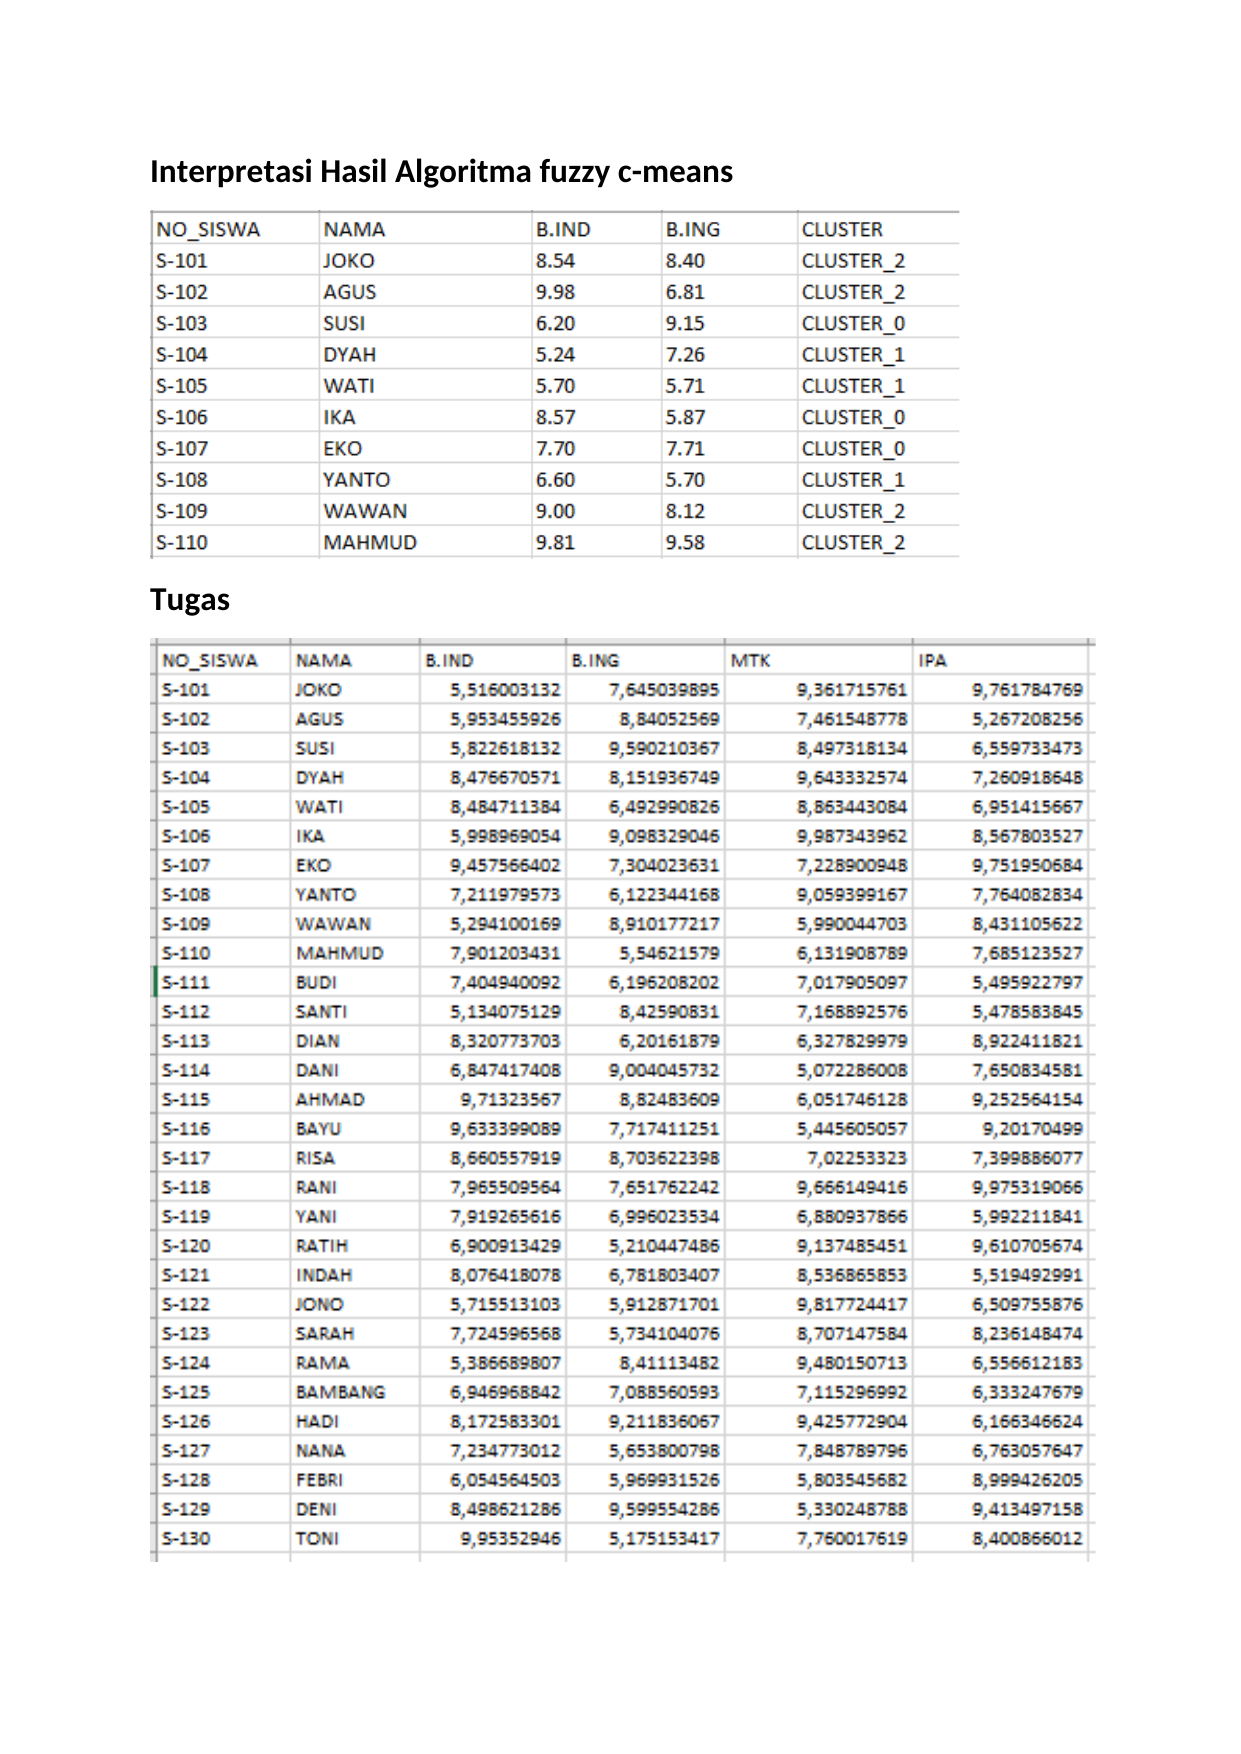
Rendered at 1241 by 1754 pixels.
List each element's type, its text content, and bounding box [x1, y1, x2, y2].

picture [150, 638, 1096, 1562]
text Interpretasi Hasil Algoritma fuzzy c-means [150, 150, 1090, 191]
text Tugas [150, 578, 1090, 619]
picture [150, 210, 960, 559]
